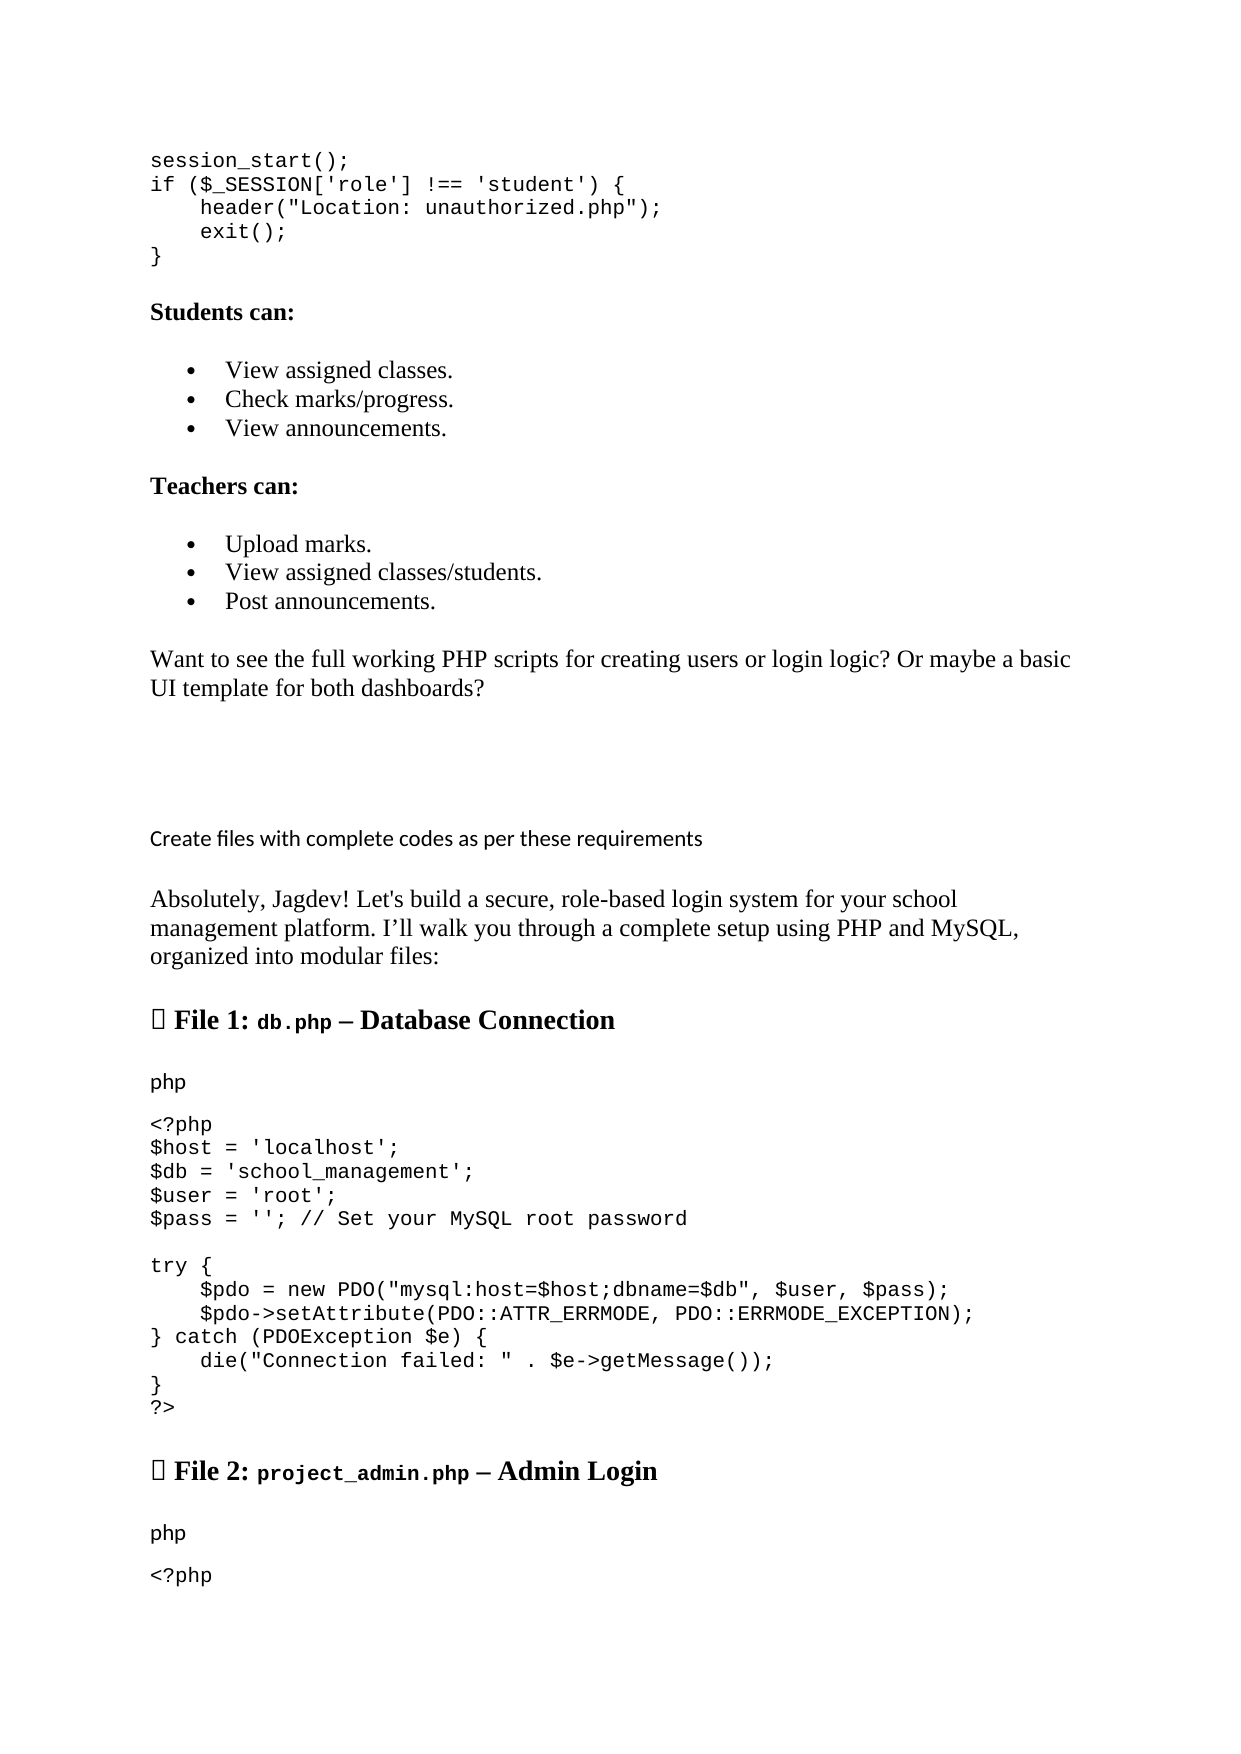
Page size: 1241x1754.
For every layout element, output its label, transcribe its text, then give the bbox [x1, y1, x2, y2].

text $host = 'localhost'; [150, 1137, 1090, 1161]
text Teachers can: [150, 471, 1090, 499]
text $db = 'school_management'; [150, 1161, 1090, 1184]
text $pdo = new PDO("mysql:host=$host;dbname=$db", $user, $pass); [150, 1279, 1090, 1303]
text <?php [150, 1564, 1090, 1588]
text try { [150, 1256, 1090, 1279]
text Absolutely, Jagdev! Let's build a secure, role-based login system for your school management platform. I’ll walk you through a complete setup using PHP and MySQL, organized into modular files: [150, 884, 1090, 970]
text <?php [150, 1114, 1090, 1137]
subtitle 📁 File 2: project_admin.php – Admin Login [150, 1450, 1090, 1488]
list Check marks/progress. [187, 384, 1090, 413]
text exit(); [150, 221, 1090, 244]
text $pdo->setAttribute(PDO::ATTR_ERRMODE, PDO::ERRMODE_EXCEPTION); [150, 1303, 1090, 1326]
text Want to see the full working PHP scripts for creating users or login logic? Or maybe a basic UI template for both dashboards? [150, 644, 1090, 702]
text } catch (PDOException $e) { [150, 1326, 1090, 1350]
text Students can: [150, 297, 1090, 326]
text } [150, 1374, 1090, 1397]
list View assigned classes. [187, 355, 1090, 384]
text die("Connection failed: " . $e->getMessage()); [150, 1350, 1090, 1374]
list View announcements. [187, 413, 1090, 442]
subtitle 📁 File 1: db.php – Database Connection [150, 999, 1090, 1038]
list Upload marks. [187, 529, 1090, 557]
text php [150, 1067, 1090, 1095]
text } [150, 244, 1090, 268]
text php [150, 1518, 1090, 1546]
text $user = 'root'; [150, 1184, 1090, 1208]
text ?> [150, 1397, 1090, 1421]
text $pass = ''; // Set your MySQL root password [150, 1208, 1090, 1232]
list Post announcements. [187, 586, 1090, 615]
text header("Location: unauthorized.php"); [150, 197, 1090, 221]
text session_start(); [150, 150, 1090, 174]
text if ($_SESSION['role'] !== 'student') { [150, 174, 1090, 197]
text Create files with complete codes as per these requirements [150, 824, 1090, 852]
list View assigned classes/students. [187, 557, 1090, 586]
